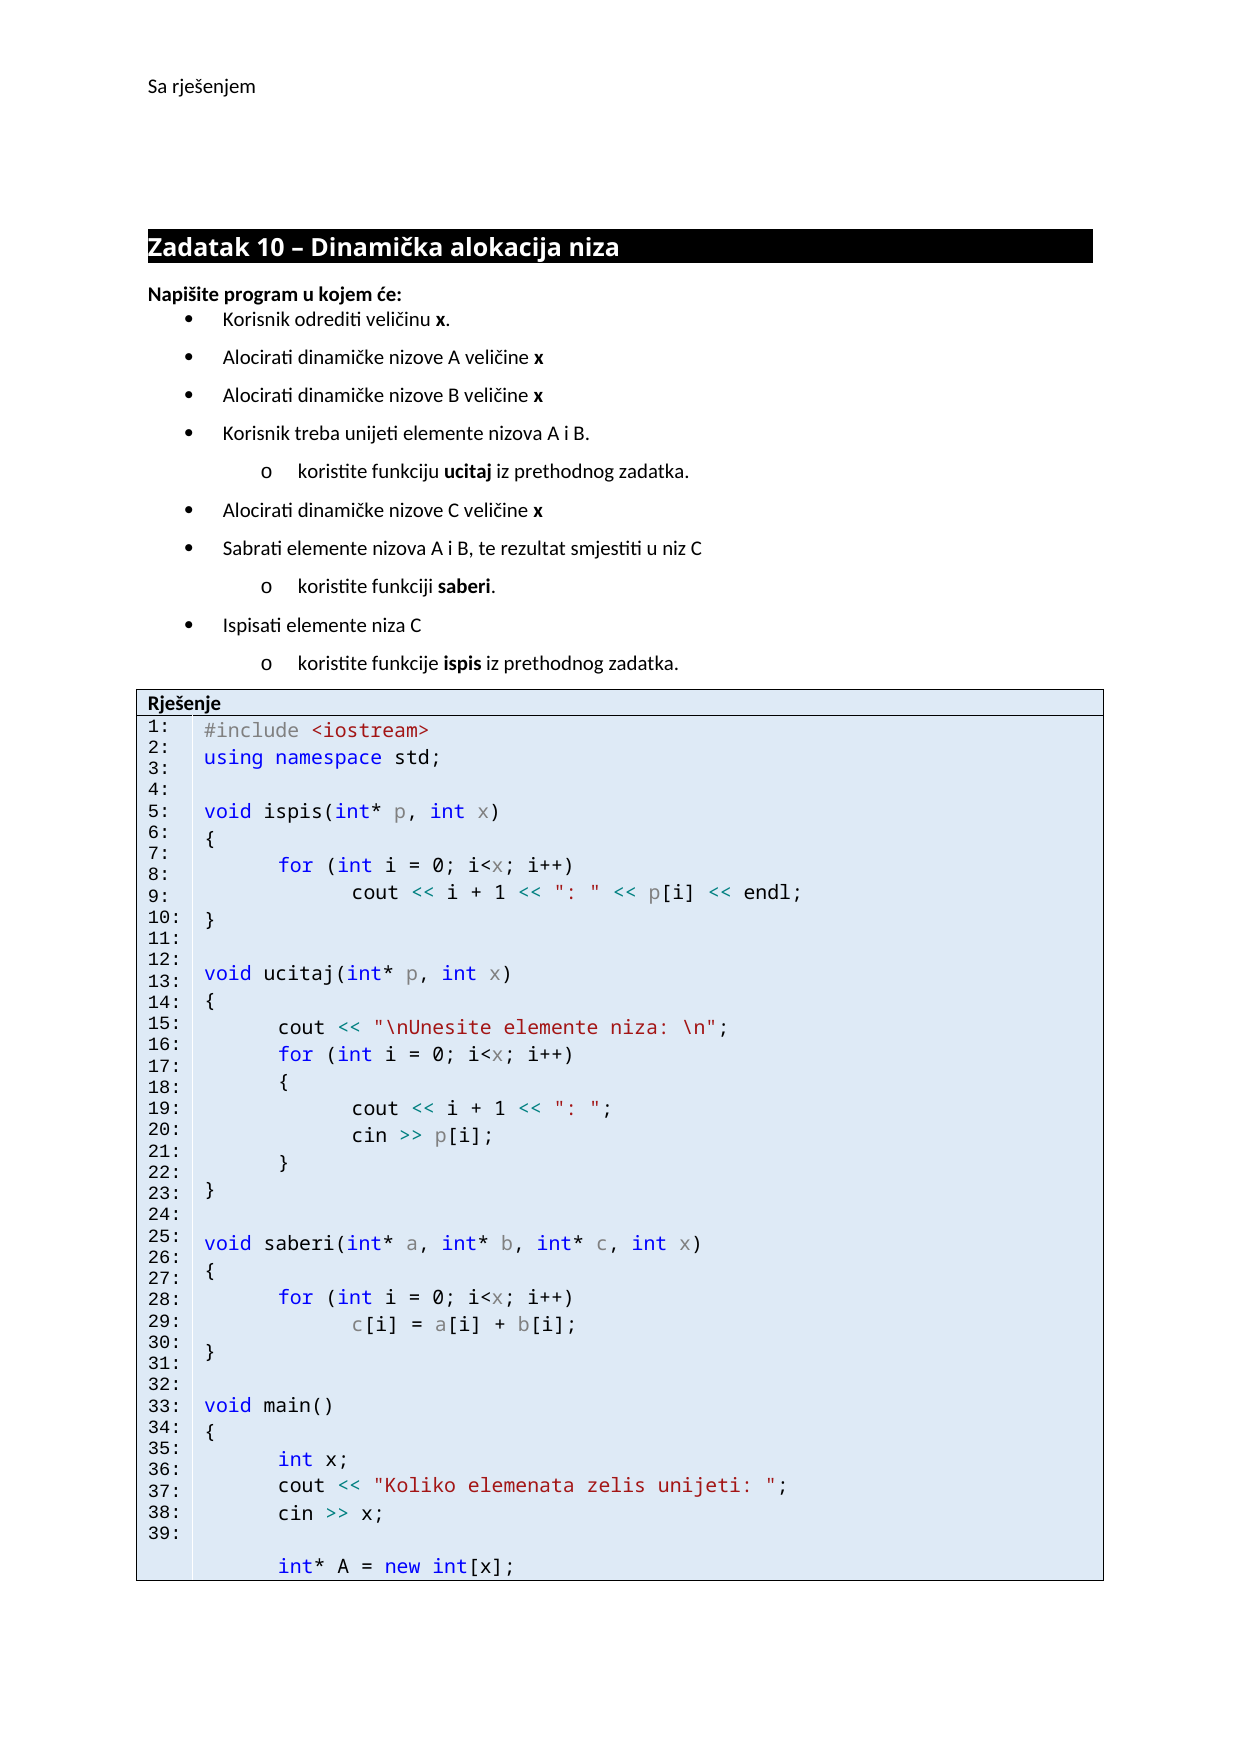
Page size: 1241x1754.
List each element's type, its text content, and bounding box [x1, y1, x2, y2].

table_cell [137, 716, 192, 1580]
list koristite funkcije ispis iz prethodnog zadatka. [260, 650, 1093, 676]
table_header Rješenje [137, 690, 1103, 715]
list koristite funkciji saberi. [260, 573, 1093, 599]
list koristite funkciju ucitaj iz prethodnog zadatka. [260, 458, 1093, 485]
list Alocirati dinamičke nizove A veličine x [185, 344, 1093, 370]
list Alocirati dinamičke nizove B veličine x [185, 382, 1093, 408]
subtitle Zadatak 10 – Dinamička alokacija niza [148, 229, 1093, 263]
list Sabrati elemente nizova A i B, te rezultat smjestiti u niz C [185, 535, 1093, 561]
list Korisnik odrediti veličinu x. [185, 307, 1093, 332]
list Alocirati dinamičke nizove C veličine x [185, 497, 1093, 523]
list Korisnik treba unijeti elemente nizova A i B. [185, 420, 1093, 446]
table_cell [193, 716, 1103, 1580]
list Ispisati elemente niza C [185, 612, 1093, 637]
text Napišite program u kojem će: [148, 281, 1093, 307]
